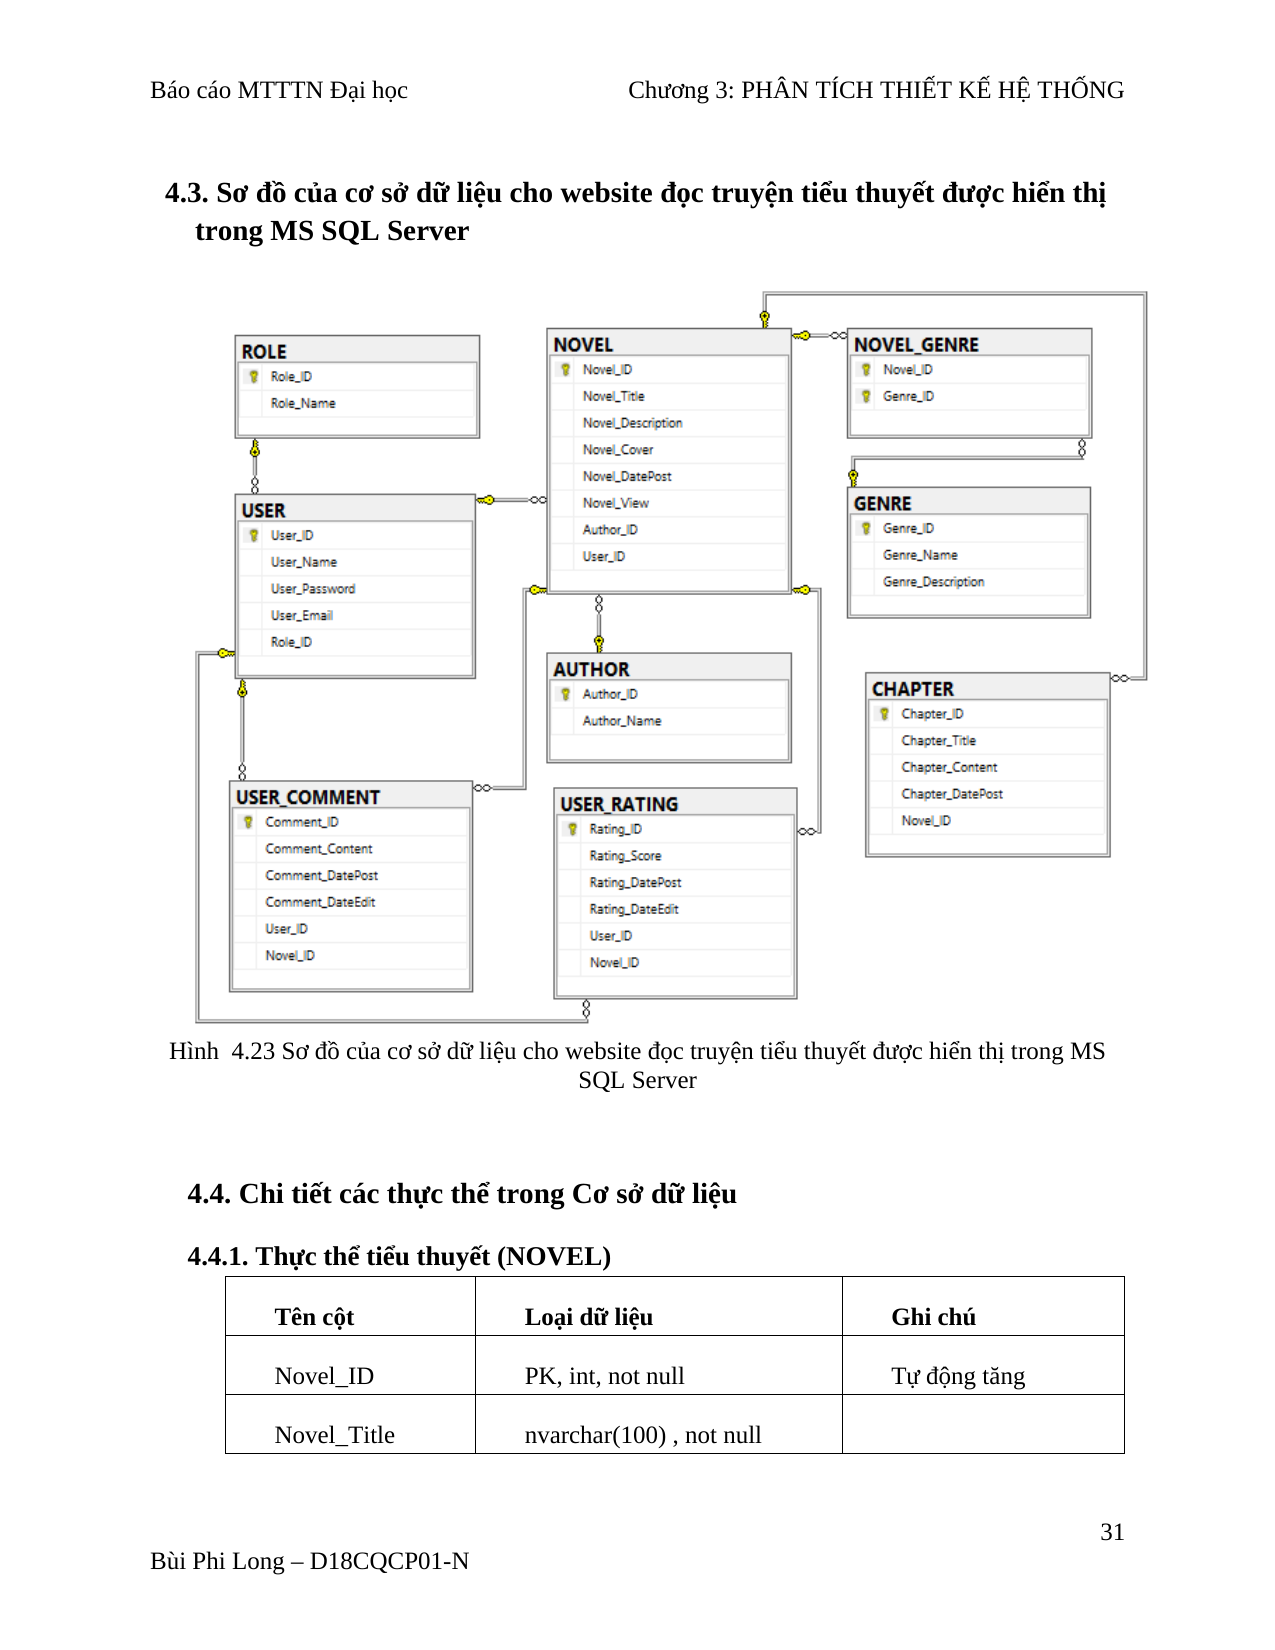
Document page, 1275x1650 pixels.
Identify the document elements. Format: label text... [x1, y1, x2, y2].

subtitle Chi tiết các thực thể trong Cơ sở dữ liệu [178, 1177, 1125, 1210]
table_header Ghi chú [843, 1277, 1124, 1335]
table_cell Tự động tăng [843, 1336, 1124, 1394]
table_header Loại dữ liệu [476, 1277, 842, 1335]
subtitle Thực thể tiểu thuyết (NOVEL) [178, 1240, 1125, 1271]
table_cell [843, 1395, 1124, 1453]
table_header Tên cột [226, 1277, 475, 1335]
subtitle Sơ đồ của cơ sở dữ liệu cho website đọc truyện tiểu thuyết được hiển thị trong MS SQL Server [165, 175, 1125, 247]
table_cell nvarchar(100) , not null [476, 1395, 842, 1453]
table_cell Novel_ID [226, 1336, 475, 1394]
picture [187, 277, 1163, 1032]
table_cell Novel_Title [226, 1395, 475, 1453]
table_cell PK, int, not null [476, 1336, 842, 1394]
